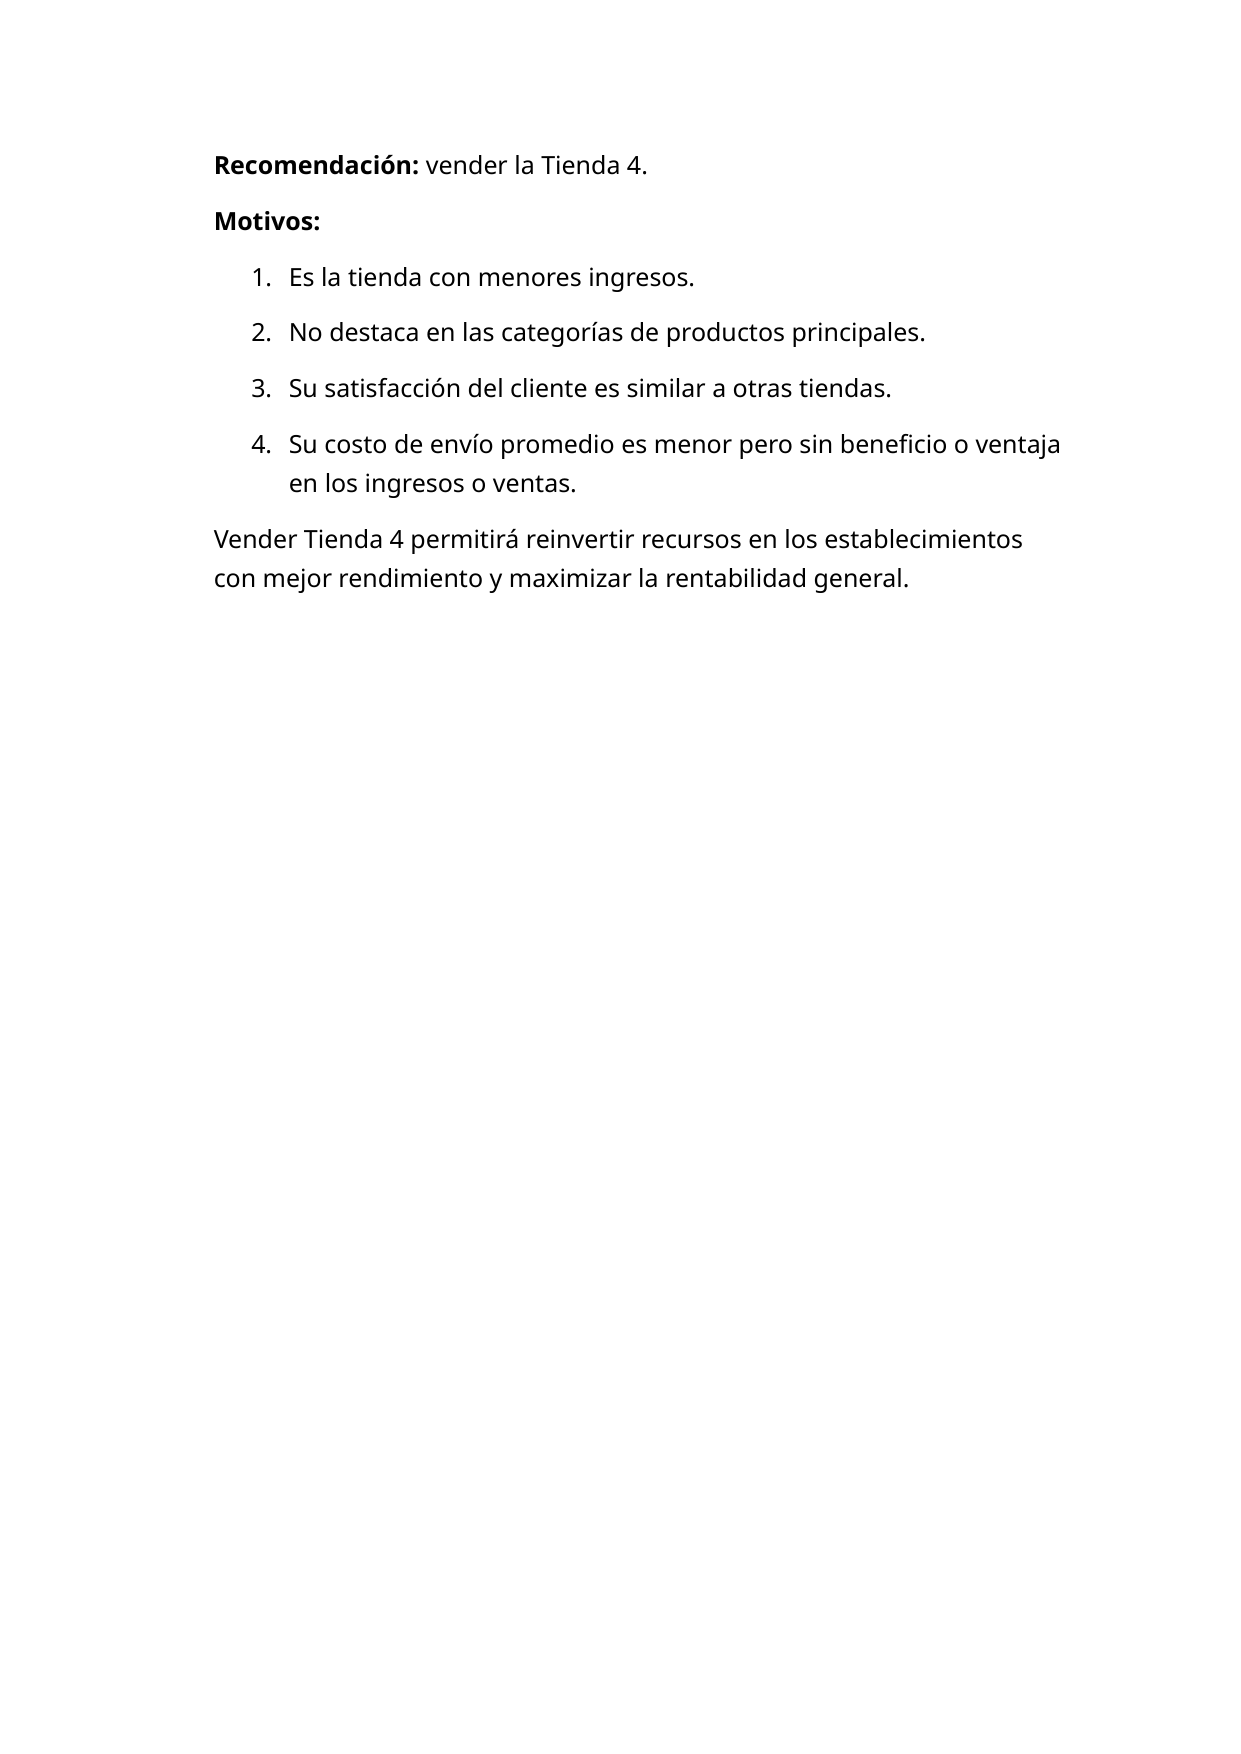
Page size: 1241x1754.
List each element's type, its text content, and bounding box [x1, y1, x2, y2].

text Vender Tienda 4 permitirá reinvertir recursos en los establecimientos con mejor rendimiento y maximizar la rentabilidad general. [213, 522, 1063, 595]
text Recomendación: vender la Tienda 4. [213, 148, 1063, 182]
list Su costo de envío promedio es menor pero sin beneficio o ventaja en los ingresos o ventas. [251, 427, 1063, 500]
list Es la tienda con menores ingresos. [251, 259, 1063, 293]
text Motivos: [213, 203, 1063, 237]
list No destaca en las categorías de productos principales. [251, 315, 1063, 349]
list Su satisfacción del cliente es similar a otras tiendas. [251, 371, 1063, 405]
